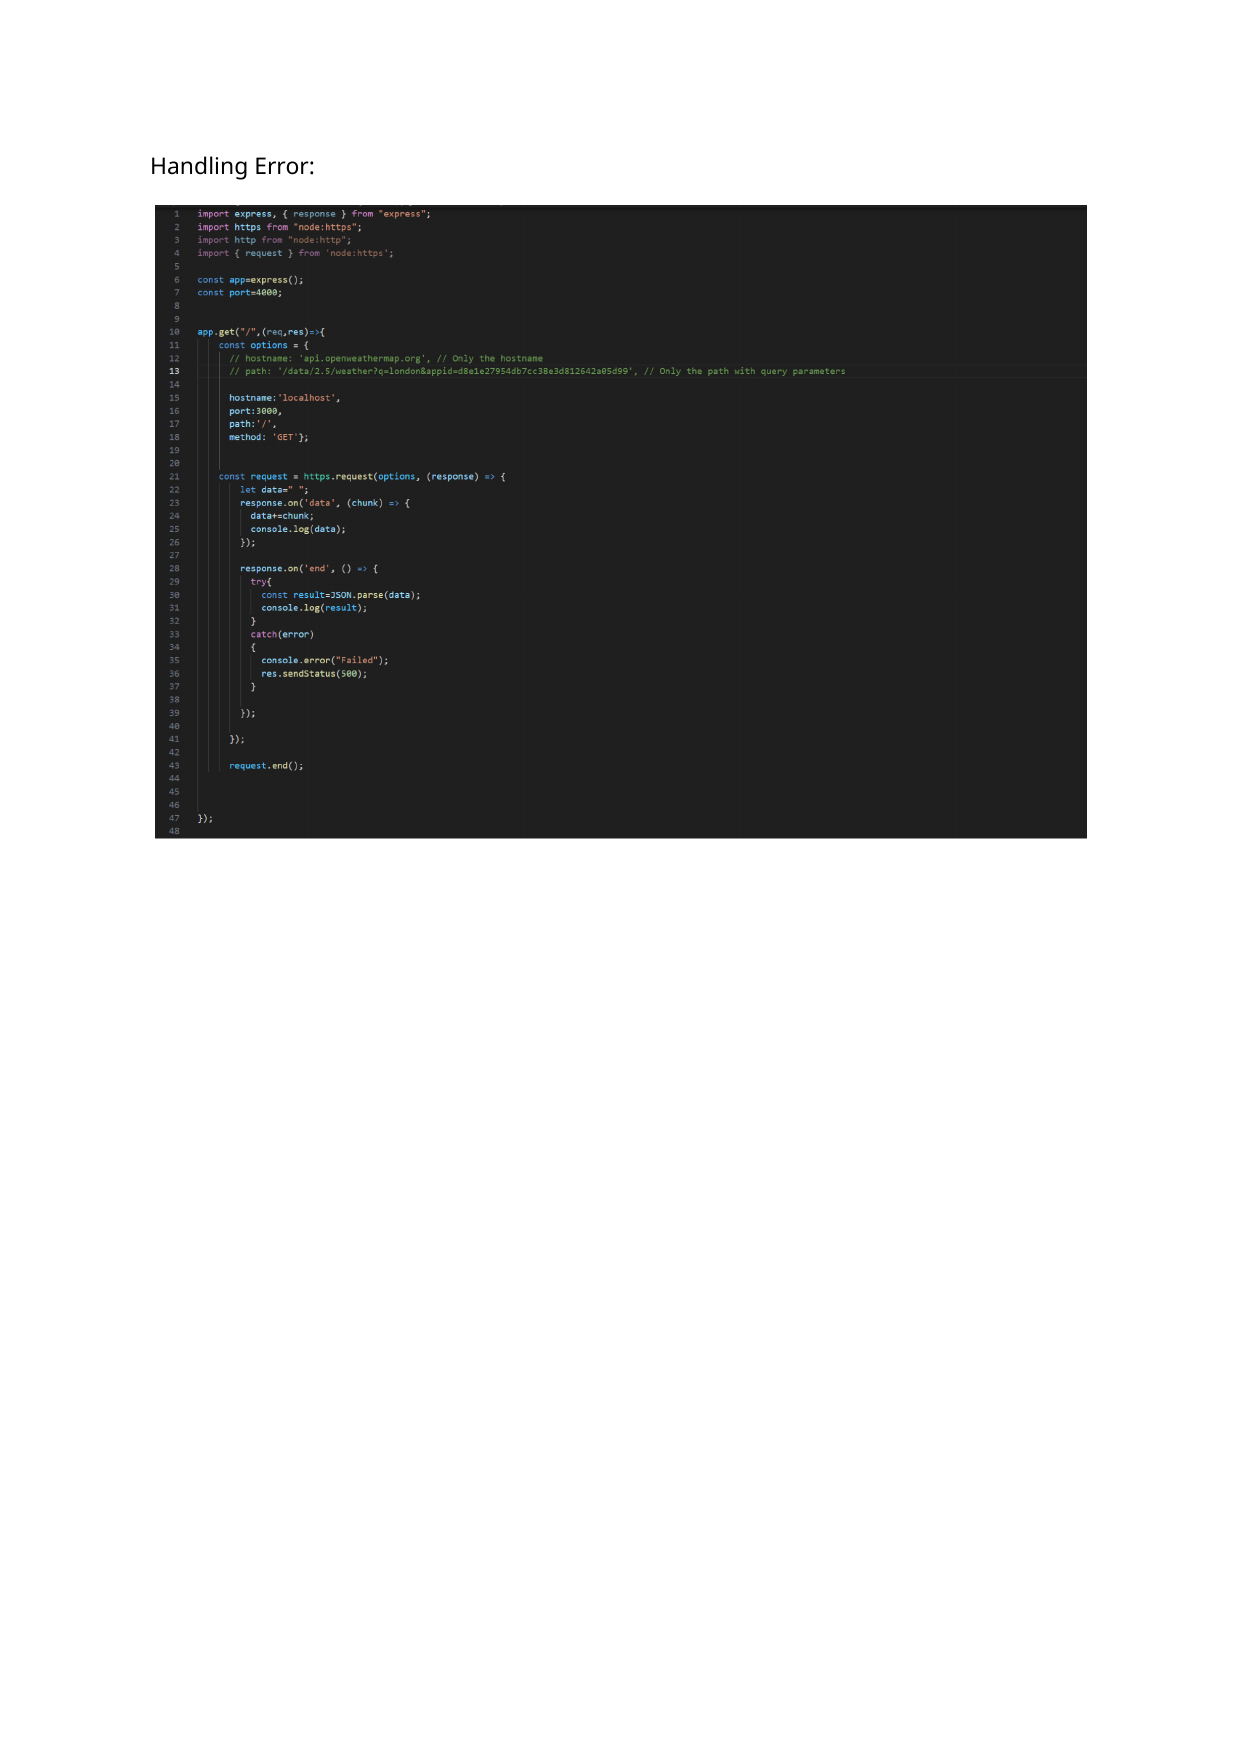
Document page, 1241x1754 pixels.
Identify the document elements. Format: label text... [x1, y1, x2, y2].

text Handling Error: [150, 150, 1090, 181]
picture [150, 200, 1091, 843]
